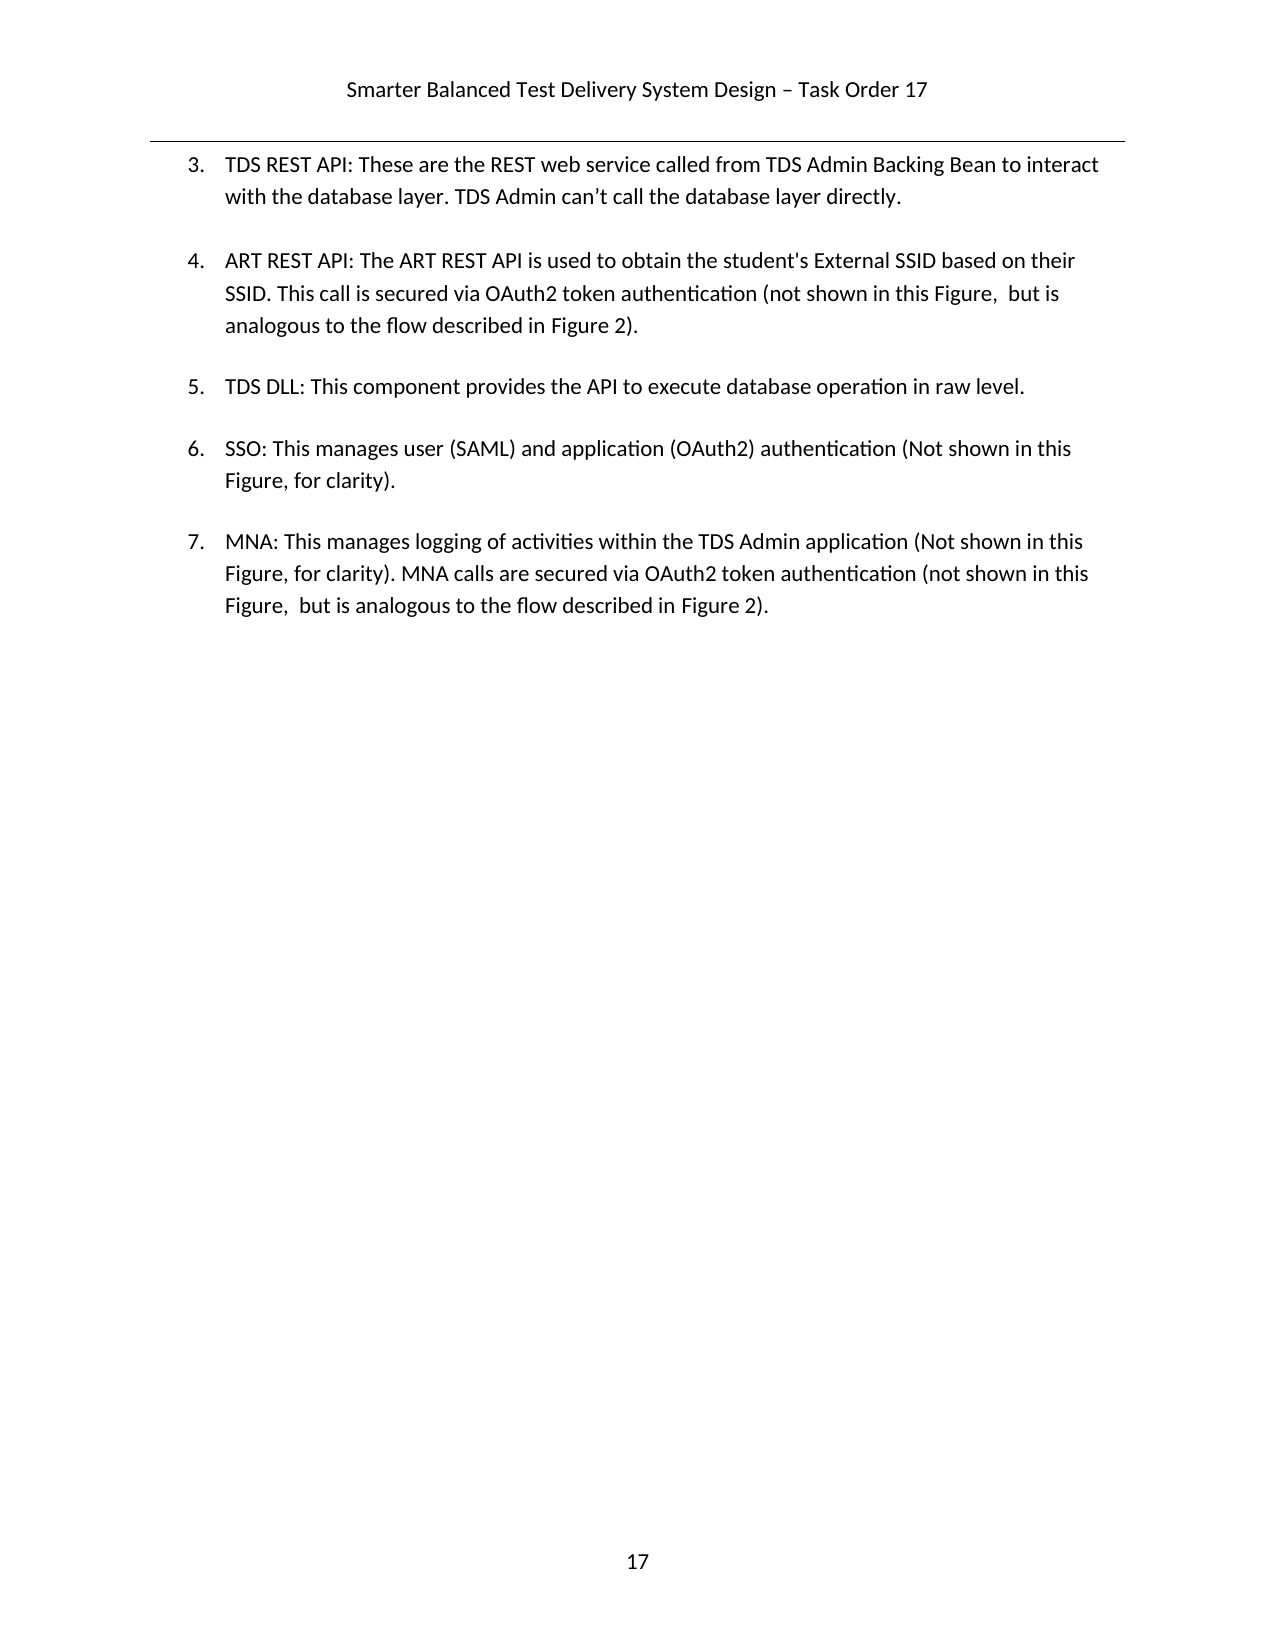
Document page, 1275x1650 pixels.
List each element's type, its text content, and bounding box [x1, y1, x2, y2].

list MNA: This manages logging of activities within the TDS Admin application (Not shown in this Figure, for clarity). MNA calls are secured via OAuth2 token authentication (not shown in this Figure, but is analogous to the flow described in Figure 2). [187, 527, 1125, 619]
list TDS REST API: These are the REST web service called from TDS Admin Backing Bean to interact with the database layer. TDS Admin can’t call the database layer directly. [187, 150, 1125, 210]
list SSO: This manages user (SAML) and application (OAuth2) authentication (Not shown in this Figure, for clarity). [187, 434, 1125, 494]
list TDS DLL: This component provides the API to execute database operation in raw level. [187, 372, 1125, 400]
list ART REST API: The ART REST API is used to obtain the student's External SSID based on their SSID. This call is secured via OAuth2 token authentication (not shown in this Figure, but is analogous to the flow described in Figure 2). [187, 247, 1125, 339]
